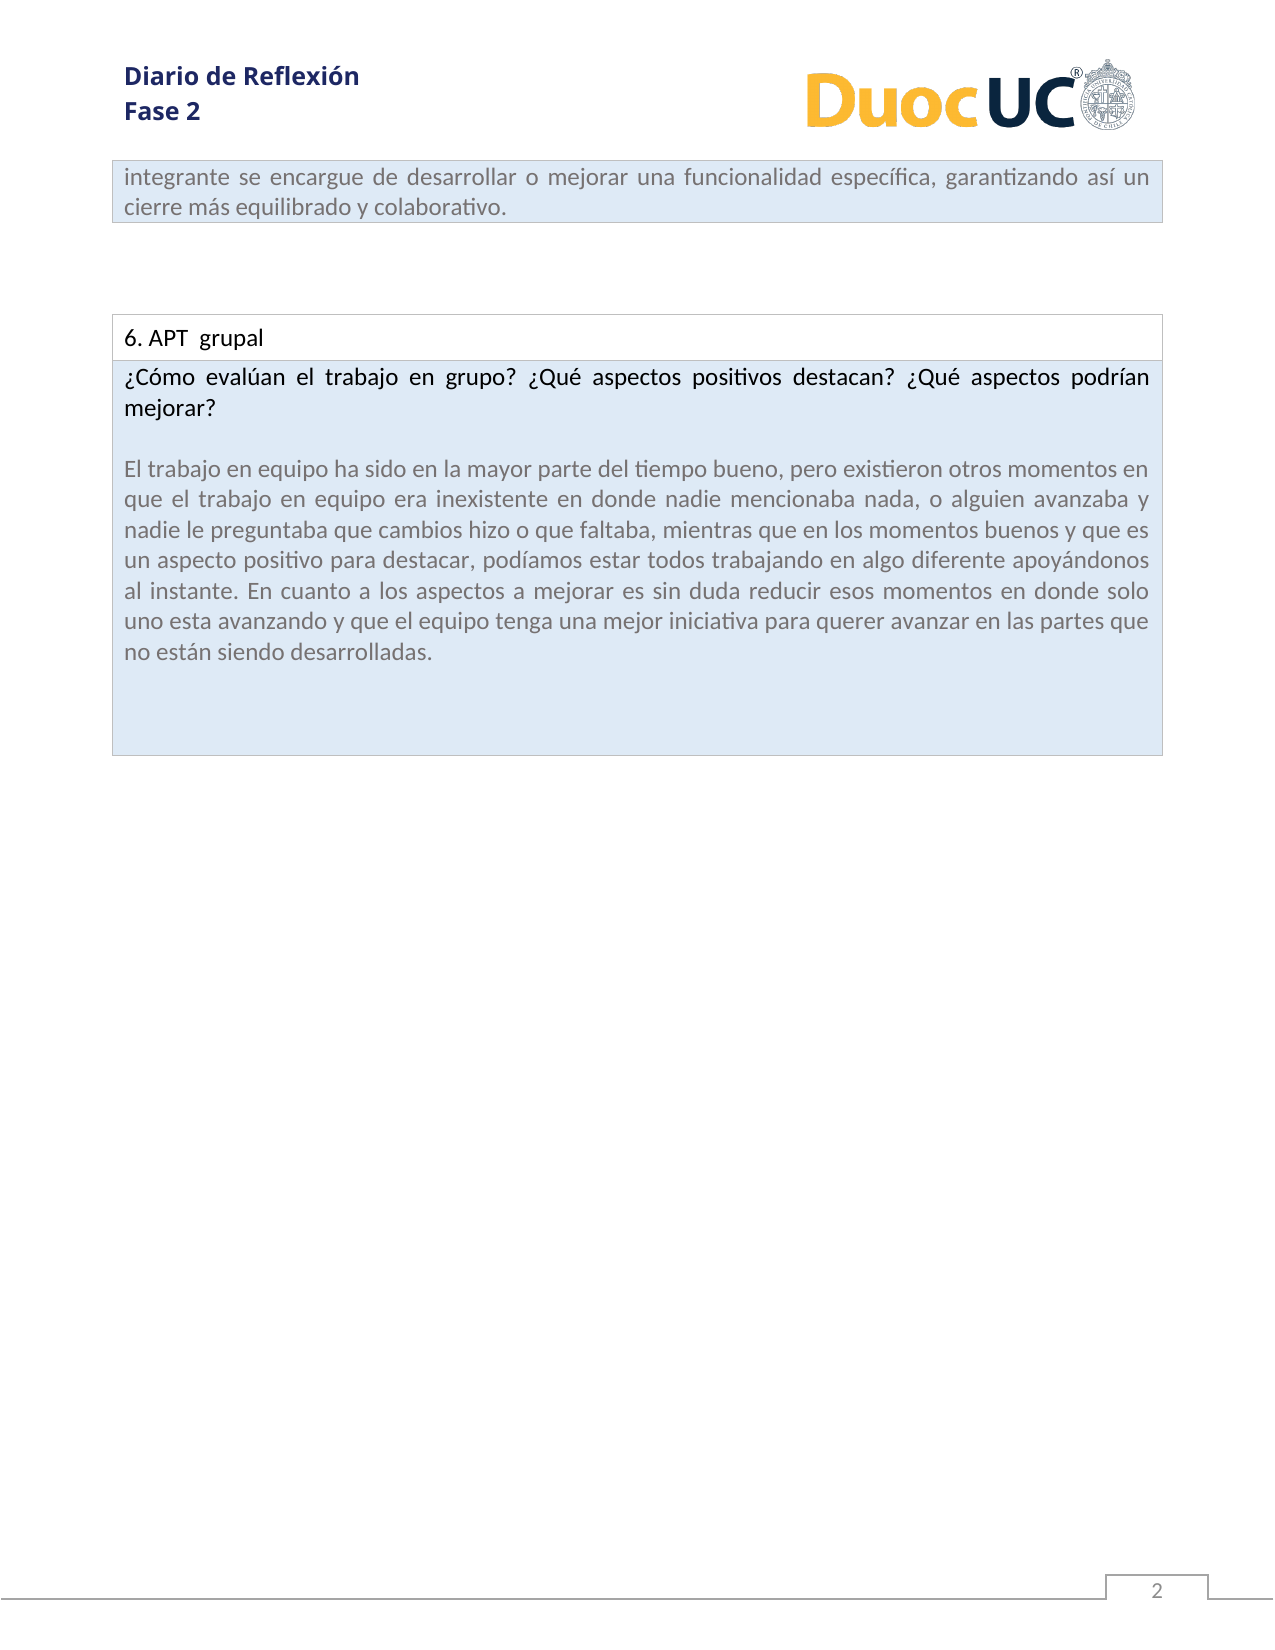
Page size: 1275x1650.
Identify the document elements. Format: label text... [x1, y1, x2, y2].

table_header 6. APT grupal [113, 315, 1162, 360]
table_cell ¿Cómo evalúan el trabajo en grupo? ¿Qué aspectos positivos destacan? ¿Qué aspectos podrían mejorar? El trabajo en equipo ha sido en la mayor parte del tiempo bueno, pero existieron otros momentos en que el trabajo en equipo era inexistente en donde nadie mencionaba nada, o alguien avanzaba y nadie le preguntaba que cambios hizo o que faltaba, mientras que en los momentos buenos y que es un aspecto positivo para destacar, podíamos estar todos trabajando en algo diferente apoyándonos al instante. En cuanto a los aspectos a mejorar es sin duda reducir esos momentos en donde solo uno esta avanzando y que el equipo tenga una mejor iniciativa para querer avanzar en las partes que no están siendo desarrolladas. [113, 361, 1162, 755]
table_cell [113, 161, 1162, 222]
picture [807, 59, 1135, 130]
